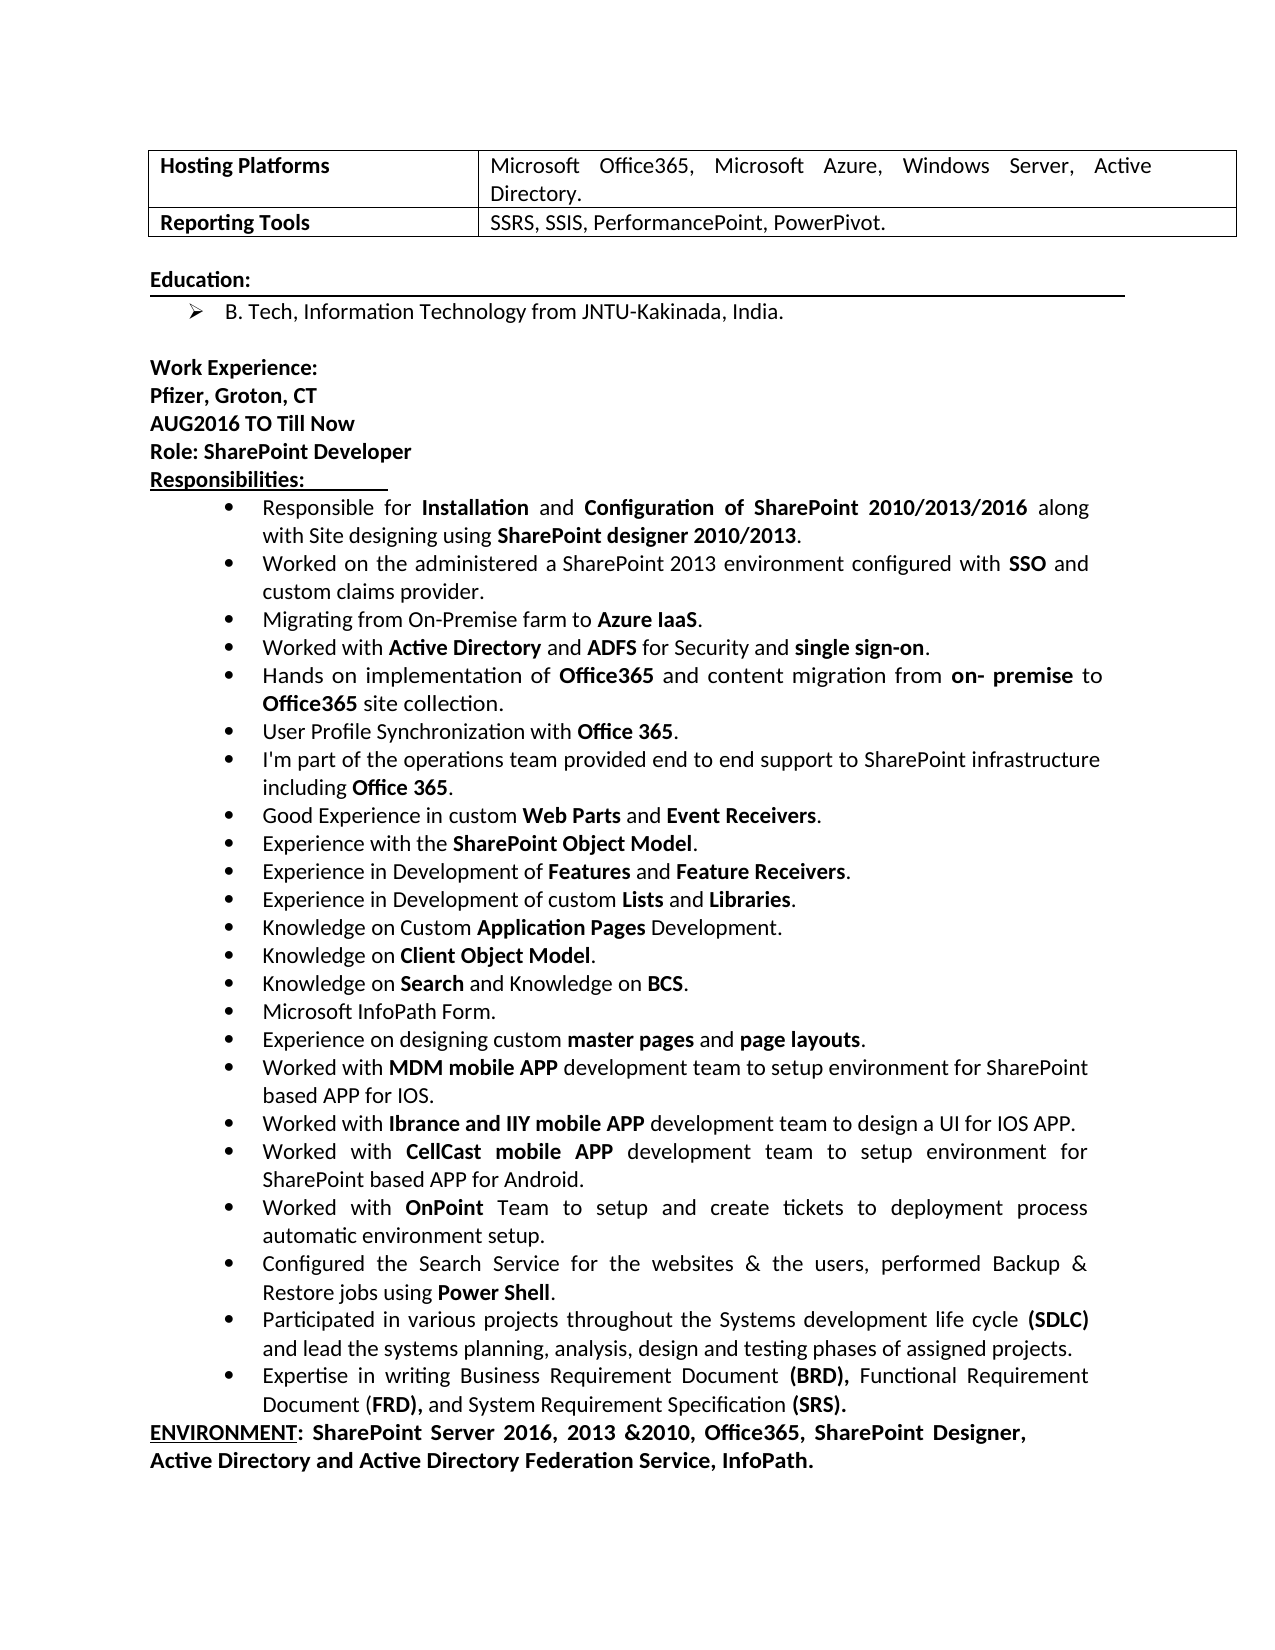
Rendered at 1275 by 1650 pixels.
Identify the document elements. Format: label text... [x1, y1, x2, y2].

text Role: SharePoint Developer [150, 437, 1125, 465]
list Experience on designing custom master pages and page layouts. [225, 1025, 1102, 1053]
list Responsible for Installation and Configuration of SharePoint 2010/2013/2016 along with Site designing using SharePoint designer 2010/2013. [225, 493, 1089, 549]
list Worked with OnPoint Team to setup and create tickets to deployment process automatic environment setup. [225, 1193, 1089, 1249]
text ENVIRONMENT: SharePoint Server 2016, 2013 &2010, Office365, SharePoint Designer, Active Directory and Active Directory Federation Service, InfoPath. [150, 1418, 1028, 1474]
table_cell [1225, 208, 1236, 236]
list Worked on the administered a SharePoint 2013 environment configured with SSO and custom claims provider. [225, 549, 1089, 605]
table_cell Reporting Tools [149, 208, 478, 236]
list User Profile Synchronization with Office 365. [225, 717, 1102, 745]
list Expertise in writing Business Requirement Document (BRD), Functional Requirement Document (FRD), and System Requirement Specification (SRS). [225, 1362, 1089, 1418]
text Pfizer, Groton, CT [150, 381, 1125, 409]
list I'm part of the operations team provided end to end support to SharePoint infrastructure including Office 365. [225, 745, 1102, 801]
text Work Experience: [150, 353, 1125, 381]
list Worked with CellCast mobile APP development team to setup environment for SharePoint based APP for Android. [225, 1137, 1089, 1193]
list B. Tech, Information Technology from JNTU-Kakinada, India. [187, 297, 1125, 325]
list Experience in Development of Features and Feature Receivers. [225, 857, 1102, 885]
text Education: [150, 265, 1125, 295]
list Worked with Active Directory and ADFS for Security and single sign-on. [225, 633, 1144, 661]
list Migrating from On-Premise farm to Azure IaaS. [225, 605, 1144, 633]
text Responsibilities: [150, 465, 1125, 493]
table_cell Hosting Platforms [149, 151, 478, 207]
text AUG2016 TO Till Now [150, 409, 1125, 437]
list Participated in various projects throughout the Systems development life cycle (SDLC) and lead the systems planning, analysis, design and testing phases of assigned projects. [225, 1306, 1089, 1362]
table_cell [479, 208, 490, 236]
list Knowledge on Custom Application Pages Development. [225, 913, 1102, 941]
table_cell Microsoft Office365, Microsoft Azure, Windows Server, Active Directory. [479, 151, 1236, 207]
list Good Experience in custom Web Parts and Event Receivers. [225, 801, 1102, 829]
list Knowledge on Client Object Model. [225, 941, 1102, 969]
list Experience in Development of custom Lists and Libraries. [225, 885, 1102, 913]
list Worked with Ibrance and IIY mobile APP development team to design a UI for IOS APP. [225, 1109, 1089, 1137]
list Microsoft InfoPath Form. [225, 997, 1102, 1025]
list Worked with MDM mobile APP development team to setup environment for SharePoint based APP for IOS. [225, 1053, 1089, 1109]
list Knowledge on Search and Knowledge on BCS. [225, 969, 1102, 997]
list Experience with the SharePoint Object Model. [225, 829, 1102, 857]
list Configured the Search Service for the websites & the users, performed Backup & Restore jobs using Power Shell. [225, 1249, 1089, 1306]
list Hands on implementation of Office365 and content migration from on- premise to Office365 site collection. [225, 661, 1102, 717]
